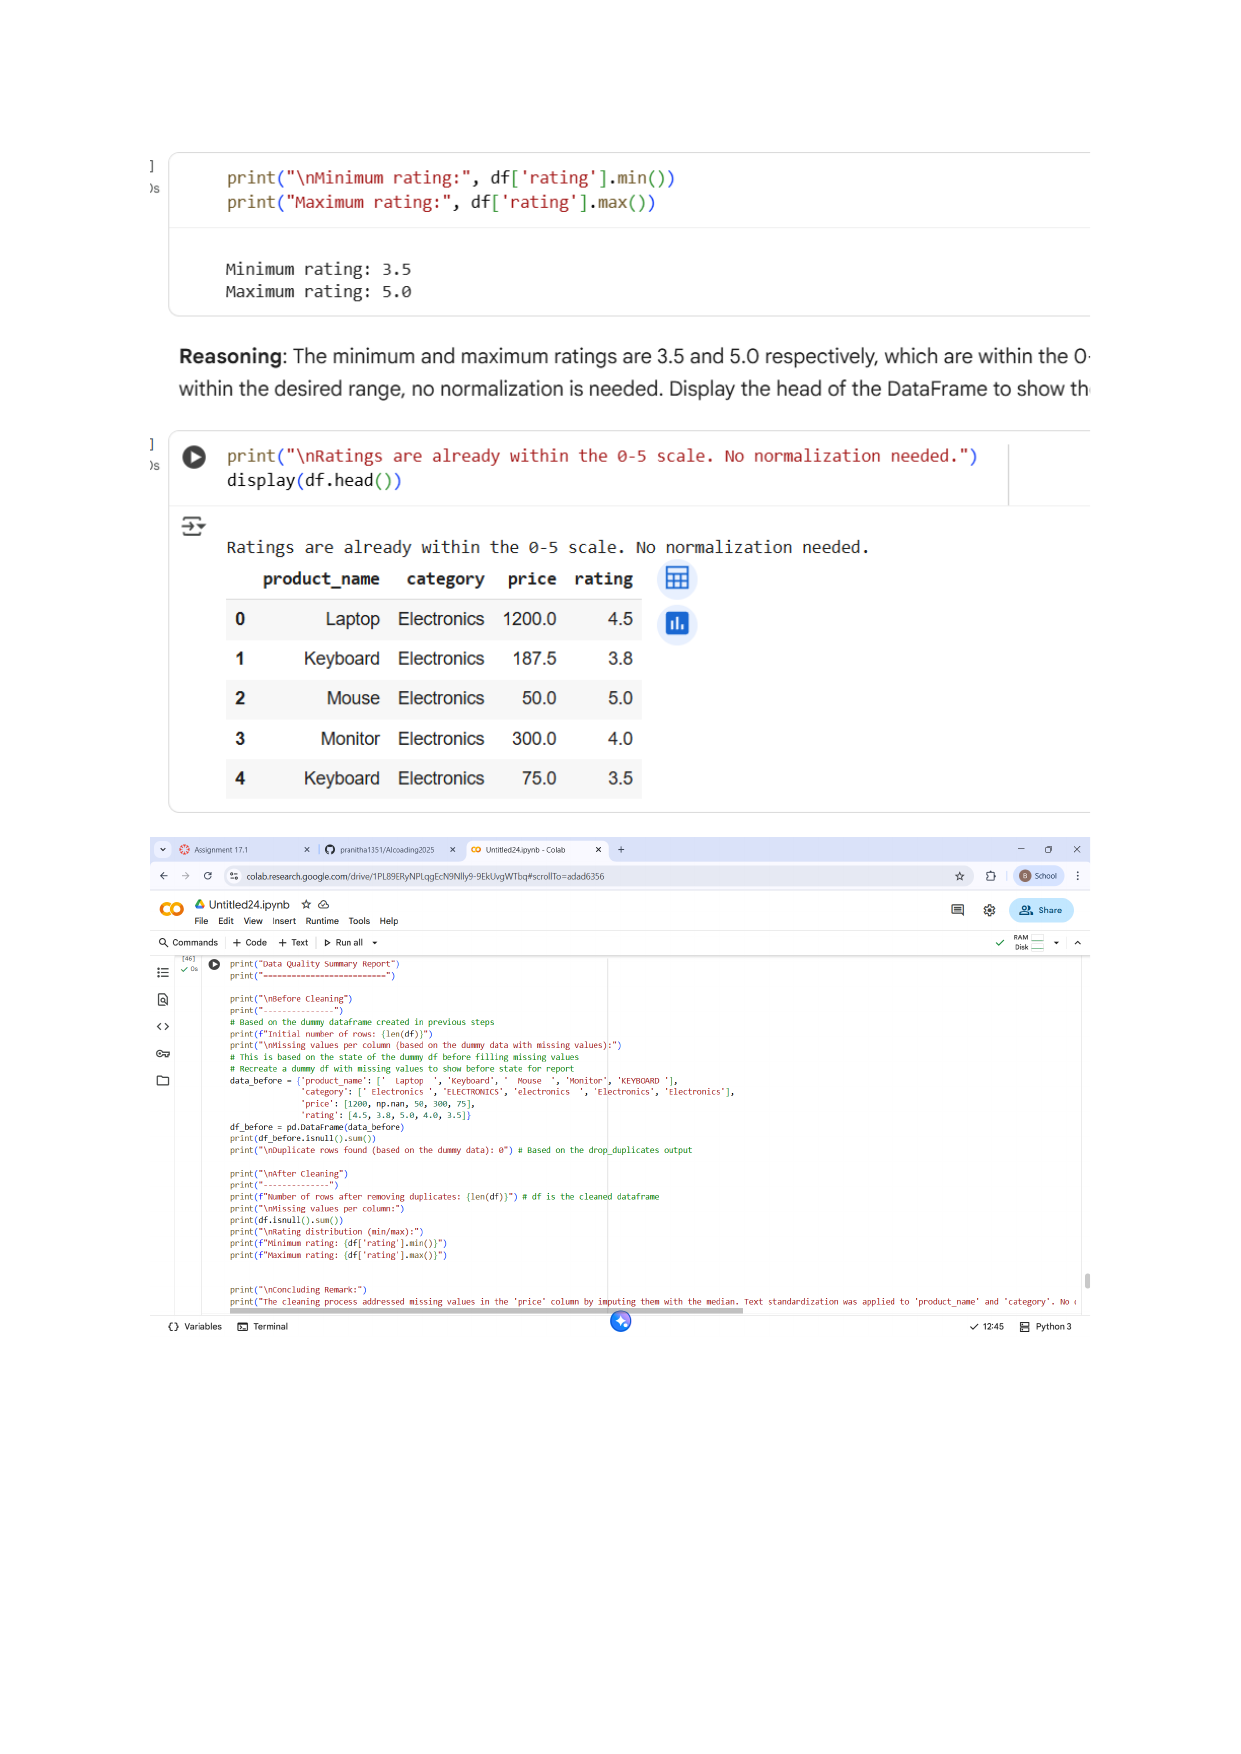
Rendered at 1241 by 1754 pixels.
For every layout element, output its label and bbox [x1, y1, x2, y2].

picture [150, 150, 1091, 816]
picture [150, 837, 1091, 1337]
